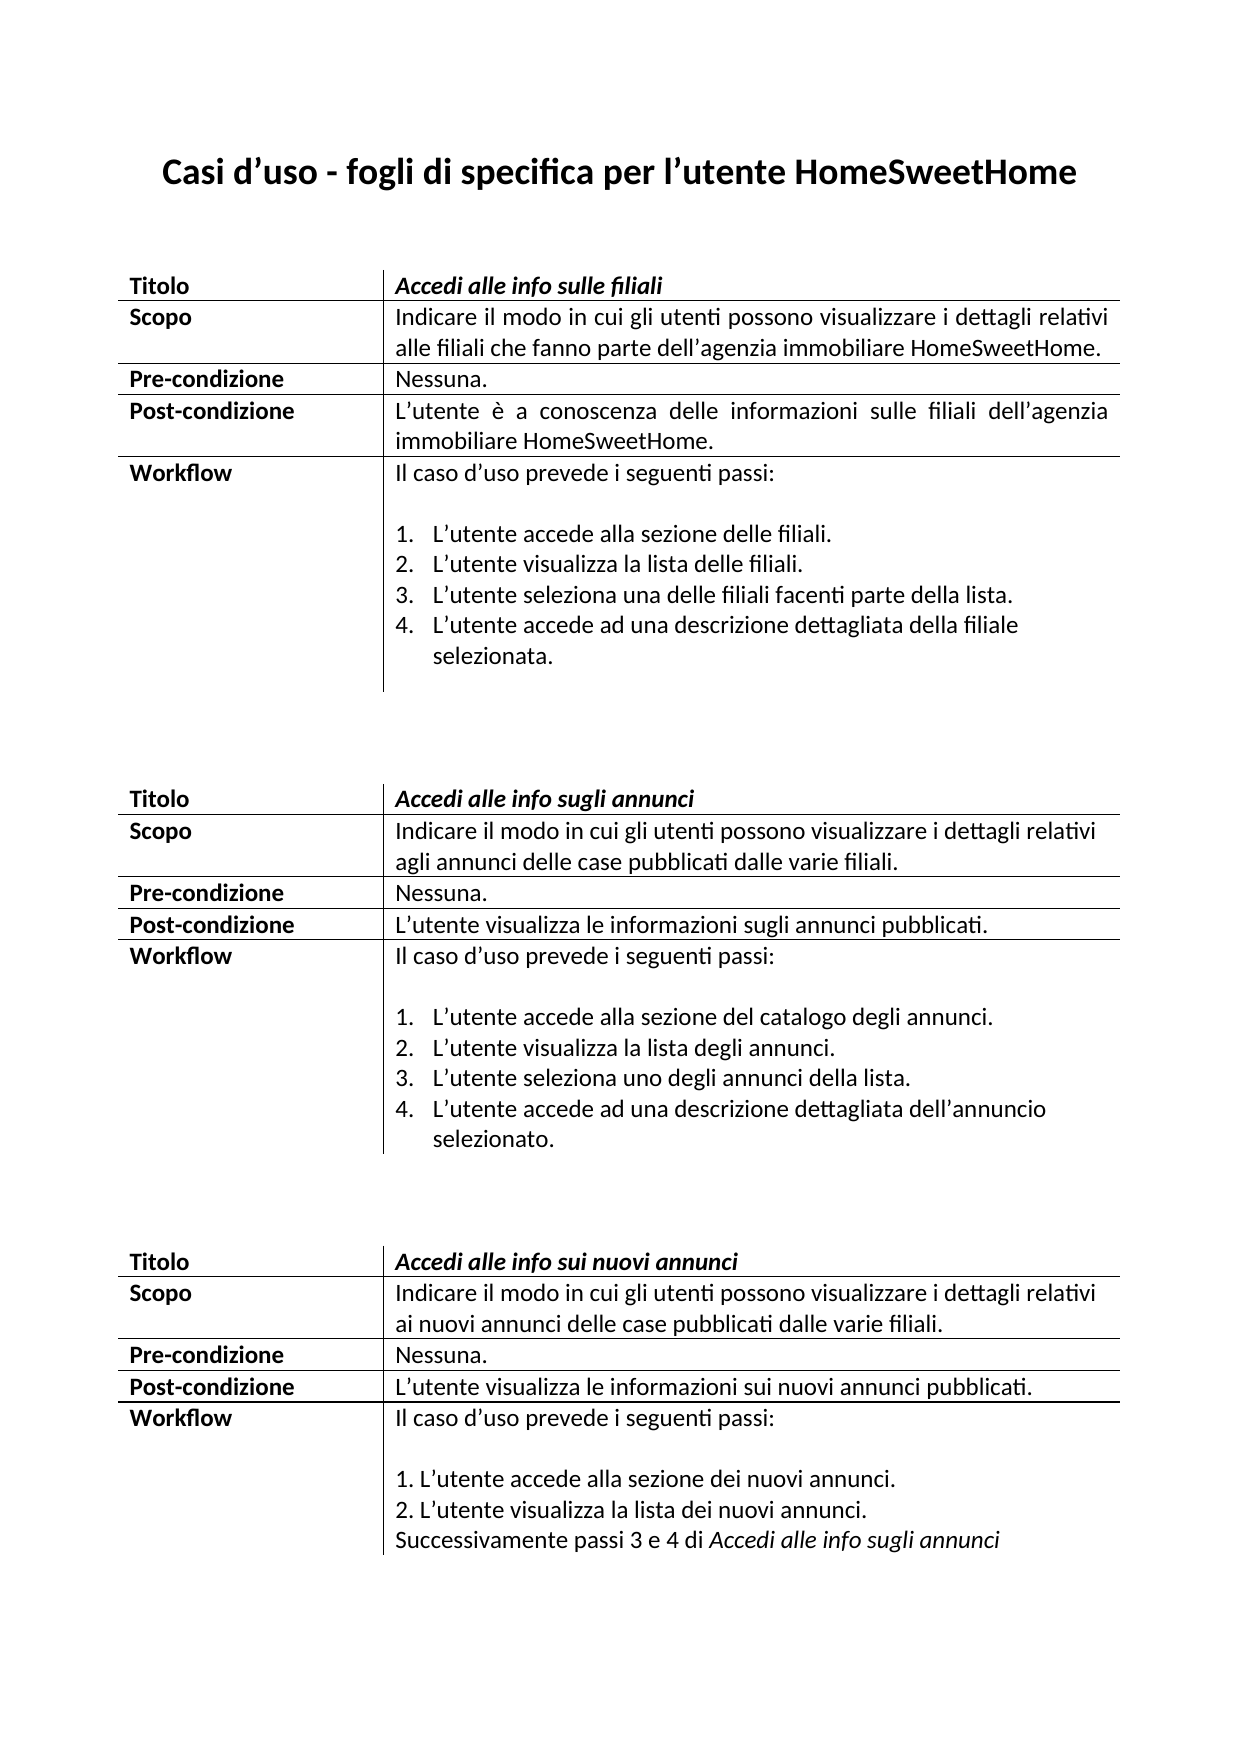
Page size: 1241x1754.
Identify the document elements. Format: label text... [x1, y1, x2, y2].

table_cell Nessuna. [384, 1339, 1120, 1370]
table_cell Nessuna. [384, 877, 1120, 908]
table_cell Il caso d’uso prevede i seguenti passi: L’utente accede alla sezione delle filiali. L’utente visualizza la lista delle filiali. L’utente seleziona una delle filiali facenti parte della lista. L’utente accede ad una descrizione dettagliata della filiale selezionata. [384, 457, 1120, 692]
table_header Titolo [118, 270, 383, 300]
table_header Accedi alle info sulle filiali [384, 270, 1120, 300]
table_cell Nessuna. [384, 364, 1120, 394]
table_cell Pre-condizione [118, 364, 383, 394]
table_header Titolo [118, 784, 383, 814]
text Casi d’uso - fogli di specifica per l’utente HomeSweetHome [118, 148, 1122, 193]
table_cell Indicare il modo in cui gli utenti possono visualizzare i dettagli relativi agli annunci delle case pubblicati dalle varie filiali. [384, 815, 1120, 876]
table_cell L’utente è a conoscenza delle informazioni sulle filiali dell’agenzia immobiliare HomeSweetHome. [384, 395, 1120, 456]
table_cell L’utente visualizza le informazioni sui nuovi annunci pubblicati. [384, 1371, 1120, 1401]
table_header Accedi alle info sugli annunci [384, 784, 1120, 814]
table_cell Scopo [118, 301, 383, 362]
table_cell Pre-condizione [118, 877, 383, 908]
table_cell Post-condizione [118, 1371, 383, 1401]
table_header Accedi alle info sui nuovi annunci [384, 1246, 1120, 1276]
table_cell Il caso d’uso prevede i seguenti passi: L’utente accede alla sezione del catalogo degli annunci. L’utente visualizza la lista degli annunci. L’utente seleziona uno degli annunci della lista. L’utente accede ad una descrizione dettagliata dell’annuncio selezionato. [384, 940, 1120, 1154]
table_cell Workflow [118, 940, 383, 1154]
table_cell Indicare il modo in cui gli utenti possono visualizzare i dettagli relativi alle filiali che fanno parte dell’agenzia immobiliare HomeSweetHome. [384, 301, 1120, 362]
table_cell Il caso d’uso prevede i seguenti passi: 1. L’utente accede alla sezione dei nuovi annunci. 2. L’utente visualizza la lista dei nuovi annunci. Successivamente passi 3 e 4 di Accedi alle info sugli annunci [384, 1403, 1120, 1555]
table_cell Workflow [118, 457, 383, 692]
table_cell L’utente visualizza le informazioni sugli annunci pubblicati. [384, 909, 1120, 939]
table_cell Post-condizione [118, 395, 383, 456]
table_cell Scopo [118, 815, 383, 876]
table_header Titolo [118, 1246, 383, 1276]
table_cell Pre-condizione [118, 1339, 383, 1370]
table_cell Scopo [118, 1277, 383, 1338]
table_cell Indicare il modo in cui gli utenti possono visualizzare i dettagli relativi ai nuovi annunci delle case pubblicati dalle varie filiali. [384, 1277, 1120, 1338]
table_cell Workflow [118, 1403, 383, 1555]
table_cell Post-condizione [118, 909, 383, 939]
